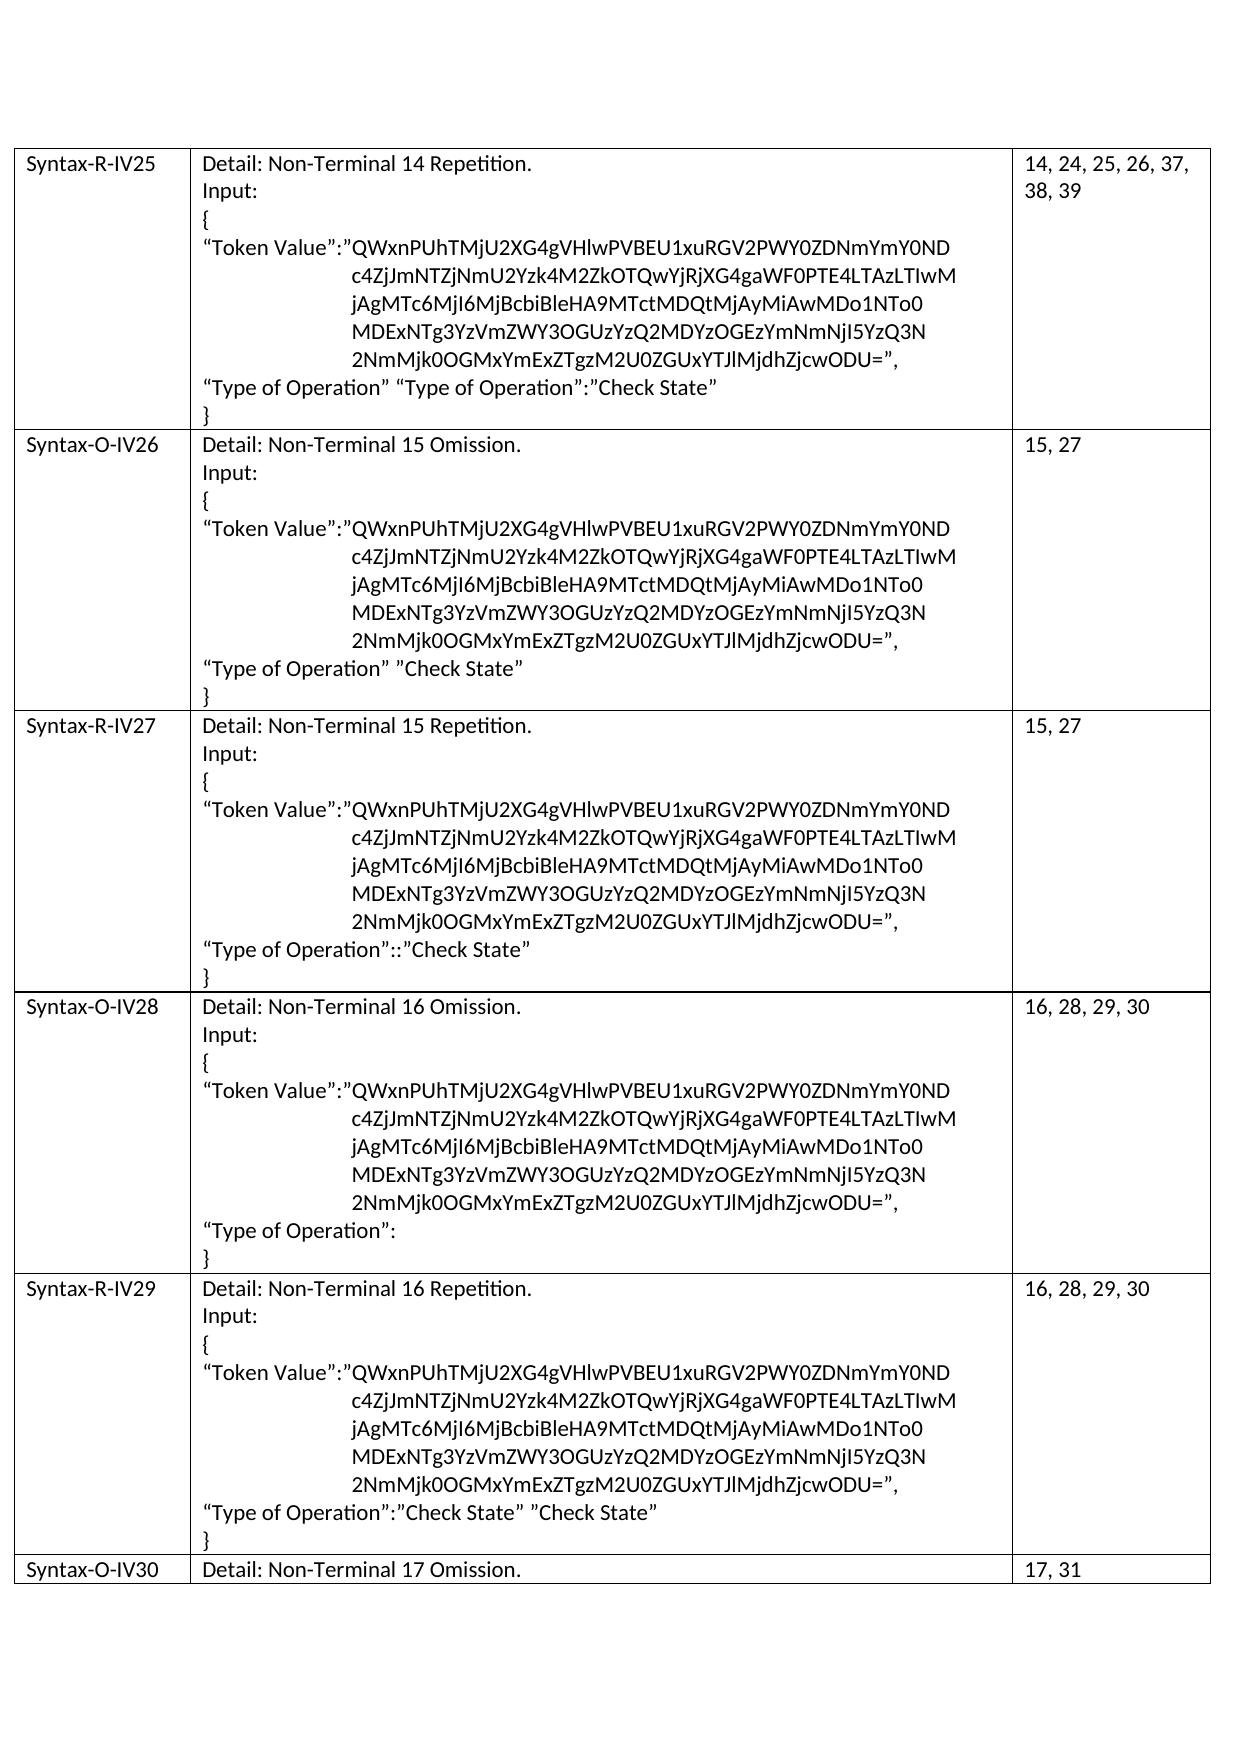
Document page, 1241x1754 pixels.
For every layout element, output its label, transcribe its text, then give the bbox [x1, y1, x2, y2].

table_cell 15, 27 [1013, 430, 1210, 710]
table_cell Syntax-O-IV26 [15, 430, 190, 710]
table_cell 16, 28, 29, 30 [1013, 993, 1210, 1273]
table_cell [191, 1555, 1012, 1583]
table_cell Detail: Non-Terminal 15 Repetition. Input: { “Token Value”:”QWxnPUhTMjU2XG4gVHlwPVBEU1xuRGV2PWY0ZDNmYmY0ND c4ZjJmNTZjNmU2Yzk4M2ZkOTQwYjRjXG4gaWF0PTE4LTAzLTIwM jAgMTc6MjI6MjBcbiBleHA9MTctMDQtMjAyMiAwMDo1NTo0 MDExNTg3YzVmZWY3OGUzYzQ2MDYzOGEzYmNmNjI5YzQ3N 2NmMjk0OGMxYmExZTgzM2U0ZGUxYTJlMjdhZjcwODU=”, “Type of Operation”::”Check State” } [191, 711, 1012, 991]
table_cell Syntax-O-IV30 [15, 1555, 190, 1583]
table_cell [1013, 149, 1210, 429]
table_cell Syntax-R-IV29 [15, 1274, 190, 1554]
table_cell Detail: Non-Terminal 15 Omission. Input: { “Token Value”:”QWxnPUhTMjU2XG4gVHlwPVBEU1xuRGV2PWY0ZDNmYmY0ND c4ZjJmNTZjNmU2Yzk4M2ZkOTQwYjRjXG4gaWF0PTE4LTAzLTIwM jAgMTc6MjI6MjBcbiBleHA9MTctMDQtMjAyMiAwMDo1NTo0 MDExNTg3YzVmZWY3OGUzYzQ2MDYzOGEzYmNmNjI5YzQ3N 2NmMjk0OGMxYmExZTgzM2U0ZGUxYTJlMjdhZjcwODU=”, “Type of Operation” ”Check State” } [191, 430, 1012, 710]
table_cell Detail: Non-Terminal 16 Repetition. Input: { “Token Value”:”QWxnPUhTMjU2XG4gVHlwPVBEU1xuRGV2PWY0ZDNmYmY0ND c4ZjJmNTZjNmU2Yzk4M2ZkOTQwYjRjXG4gaWF0PTE4LTAzLTIwM jAgMTc6MjI6MjBcbiBleHA9MTctMDQtMjAyMiAwMDo1NTo0 MDExNTg3YzVmZWY3OGUzYzQ2MDYzOGEzYmNmNjI5YzQ3N 2NmMjk0OGMxYmExZTgzM2U0ZGUxYTJlMjdhZjcwODU=”, “Type of Operation”:”Check State” ”Check State” } [191, 1274, 1012, 1554]
table_cell Syntax-R-IV27 [15, 711, 190, 991]
table_cell 16, 28, 29, 30 [1013, 1274, 1210, 1554]
table_cell 15, 27 [1013, 711, 1210, 991]
table_cell Syntax-R-IV25 [15, 149, 190, 429]
table_cell Syntax-O-IV28 [15, 993, 190, 1273]
table_cell Detail: Non-Terminal 14 Repetition. Input: { “Token Value”:”QWxnPUhTMjU2XG4gVHlwPVBEU1xuRGV2PWY0ZDNmYmY0ND c4ZjJmNTZjNmU2Yzk4M2ZkOTQwYjRjXG4gaWF0PTE4LTAzLTIwM jAgMTc6MjI6MjBcbiBleHA9MTctMDQtMjAyMiAwMDo1NTo0 MDExNTg3YzVmZWY3OGUzYzQ2MDYzOGEzYmNmNjI5YzQ3N 2NmMjk0OGMxYmExZTgzM2U0ZGUxYTJlMjdhZjcwODU=”, “Type of Operation” “Type of Operation”:”Check State” } [191, 149, 1012, 429]
table_cell 17, 31 [1013, 1555, 1210, 1583]
table_cell Detail: Non-Terminal 16 Omission. Input: { “Token Value”:”QWxnPUhTMjU2XG4gVHlwPVBEU1xuRGV2PWY0ZDNmYmY0ND c4ZjJmNTZjNmU2Yzk4M2ZkOTQwYjRjXG4gaWF0PTE4LTAzLTIwM jAgMTc6MjI6MjBcbiBleHA9MTctMDQtMjAyMiAwMDo1NTo0 MDExNTg3YzVmZWY3OGUzYzQ2MDYzOGEzYmNmNjI5YzQ3N 2NmMjk0OGMxYmExZTgzM2U0ZGUxYTJlMjdhZjcwODU=”, “Type of Operation”: } [191, 993, 1012, 1273]
